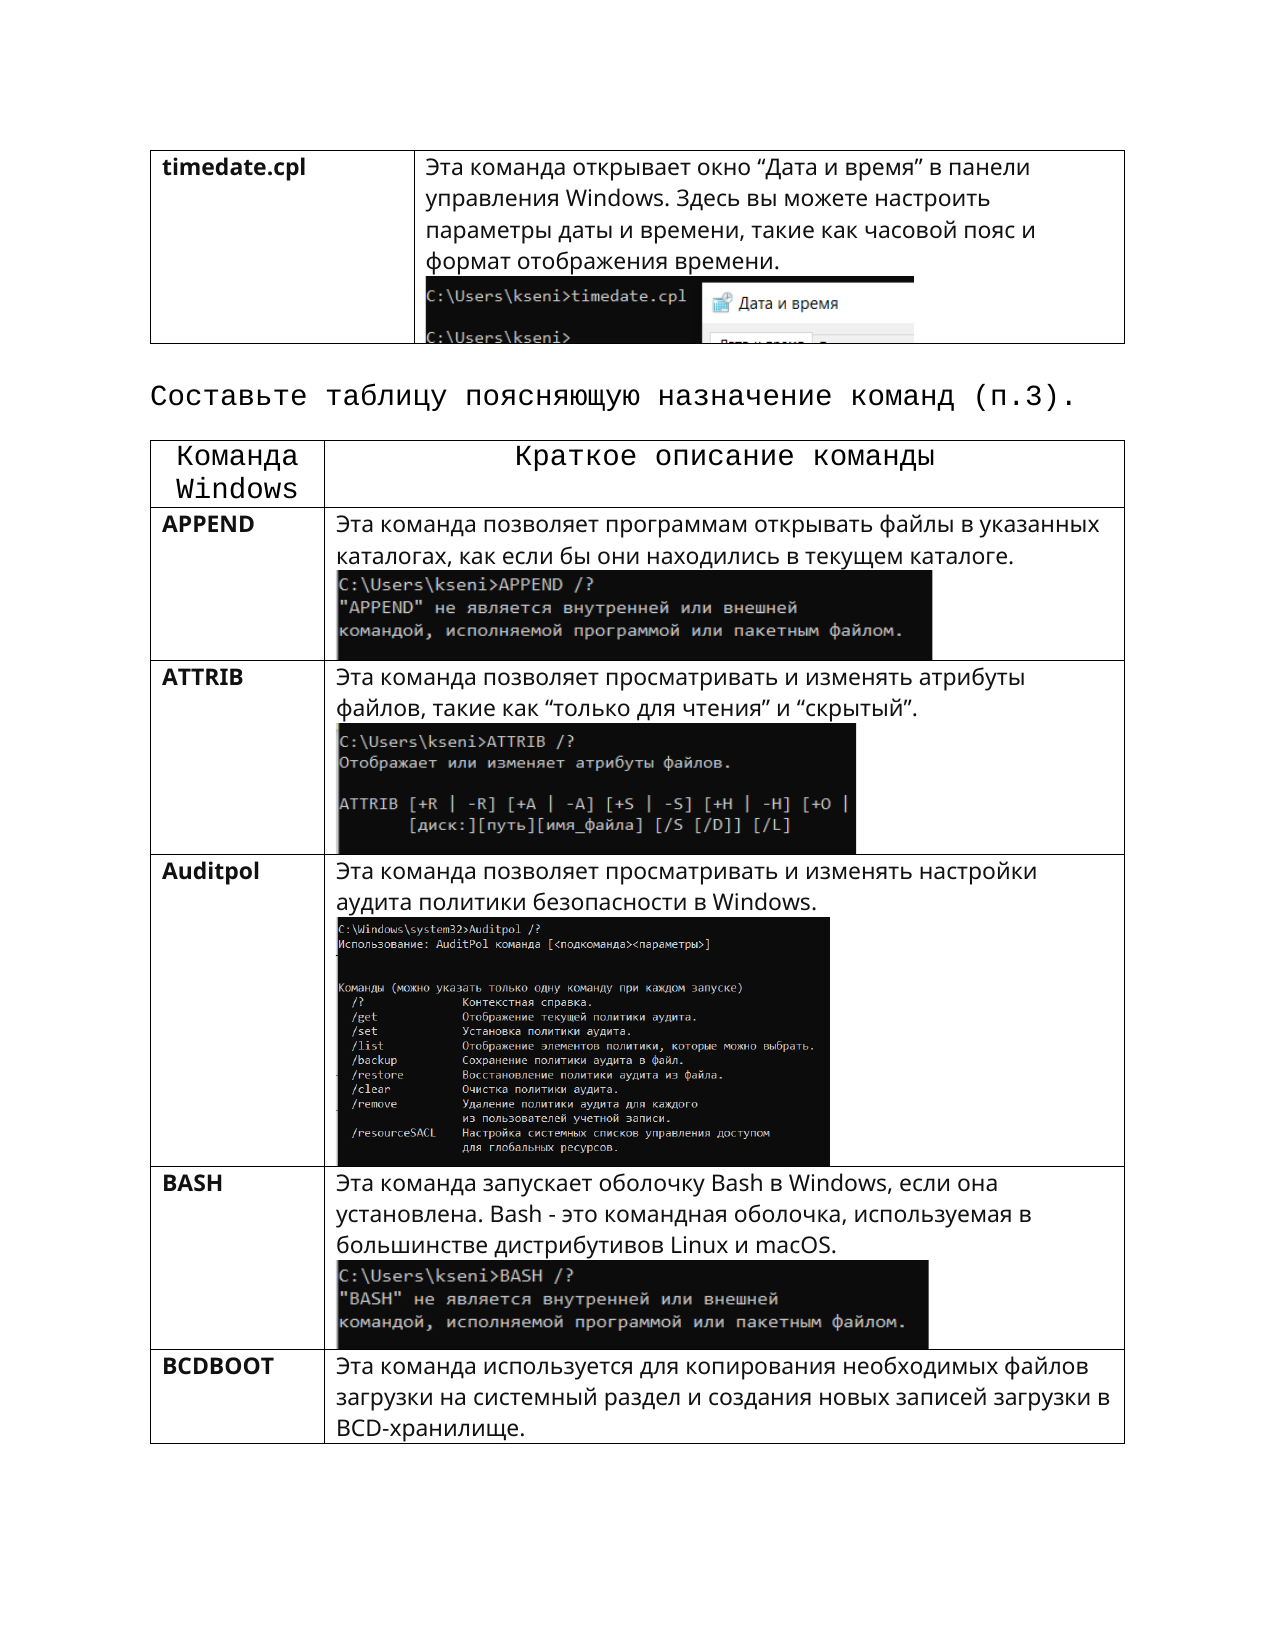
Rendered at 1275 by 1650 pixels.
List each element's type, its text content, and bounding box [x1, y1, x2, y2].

table_cell APPEND [151, 508, 324, 659]
table_cell Эта команда позволяет просматривать и изменять атрибуты файлов, такие как “только для чтения” и “скрытый”. [325, 661, 1124, 854]
table_cell Auditpol [151, 855, 324, 1166]
table_cell Эта команда позволяет просматривать и изменять настройки аудита политики безопасности в Windows. [325, 855, 1124, 1166]
table_cell ATTRIB [151, 661, 324, 854]
table_header Команда Windows [151, 441, 324, 507]
picture [335, 723, 857, 854]
picture [425, 276, 914, 343]
table_cell Эта команда открывает окно “Дата и время” в панели управления Windows. Здесь вы можете настроить параметры даты и времени, такие как часовой пояс и формат отображения времени. [415, 151, 1124, 342]
picture [335, 570, 933, 660]
picture [335, 917, 830, 1166]
list Составьте таблицу поясняющую назначение команд (п.3). [150, 381, 1125, 414]
table_cell Эта команда запускает оболочку Bash в Windows, если она установлена. Bash - это командная оболочка, используемая в большинстве дистрибутивов Linux и macOS. [325, 1167, 1124, 1348]
table_cell BCDBOOT [151, 1350, 324, 1443]
table_cell Эта команда позволяет программам открывать файлы в указанных каталогах, как если бы они находились в текущем каталоге. [325, 508, 1124, 659]
table_cell BASH [151, 1167, 324, 1348]
table_header Краткое описание команды [325, 441, 1124, 507]
table_cell Эта команда используется для копирования необходимых файлов загрузки на системный раздел и создания новых записей загрузки в BCD-хранилище. [325, 1350, 1124, 1443]
picture [335, 1260, 929, 1349]
table_cell timedate.cpl [151, 151, 414, 342]
